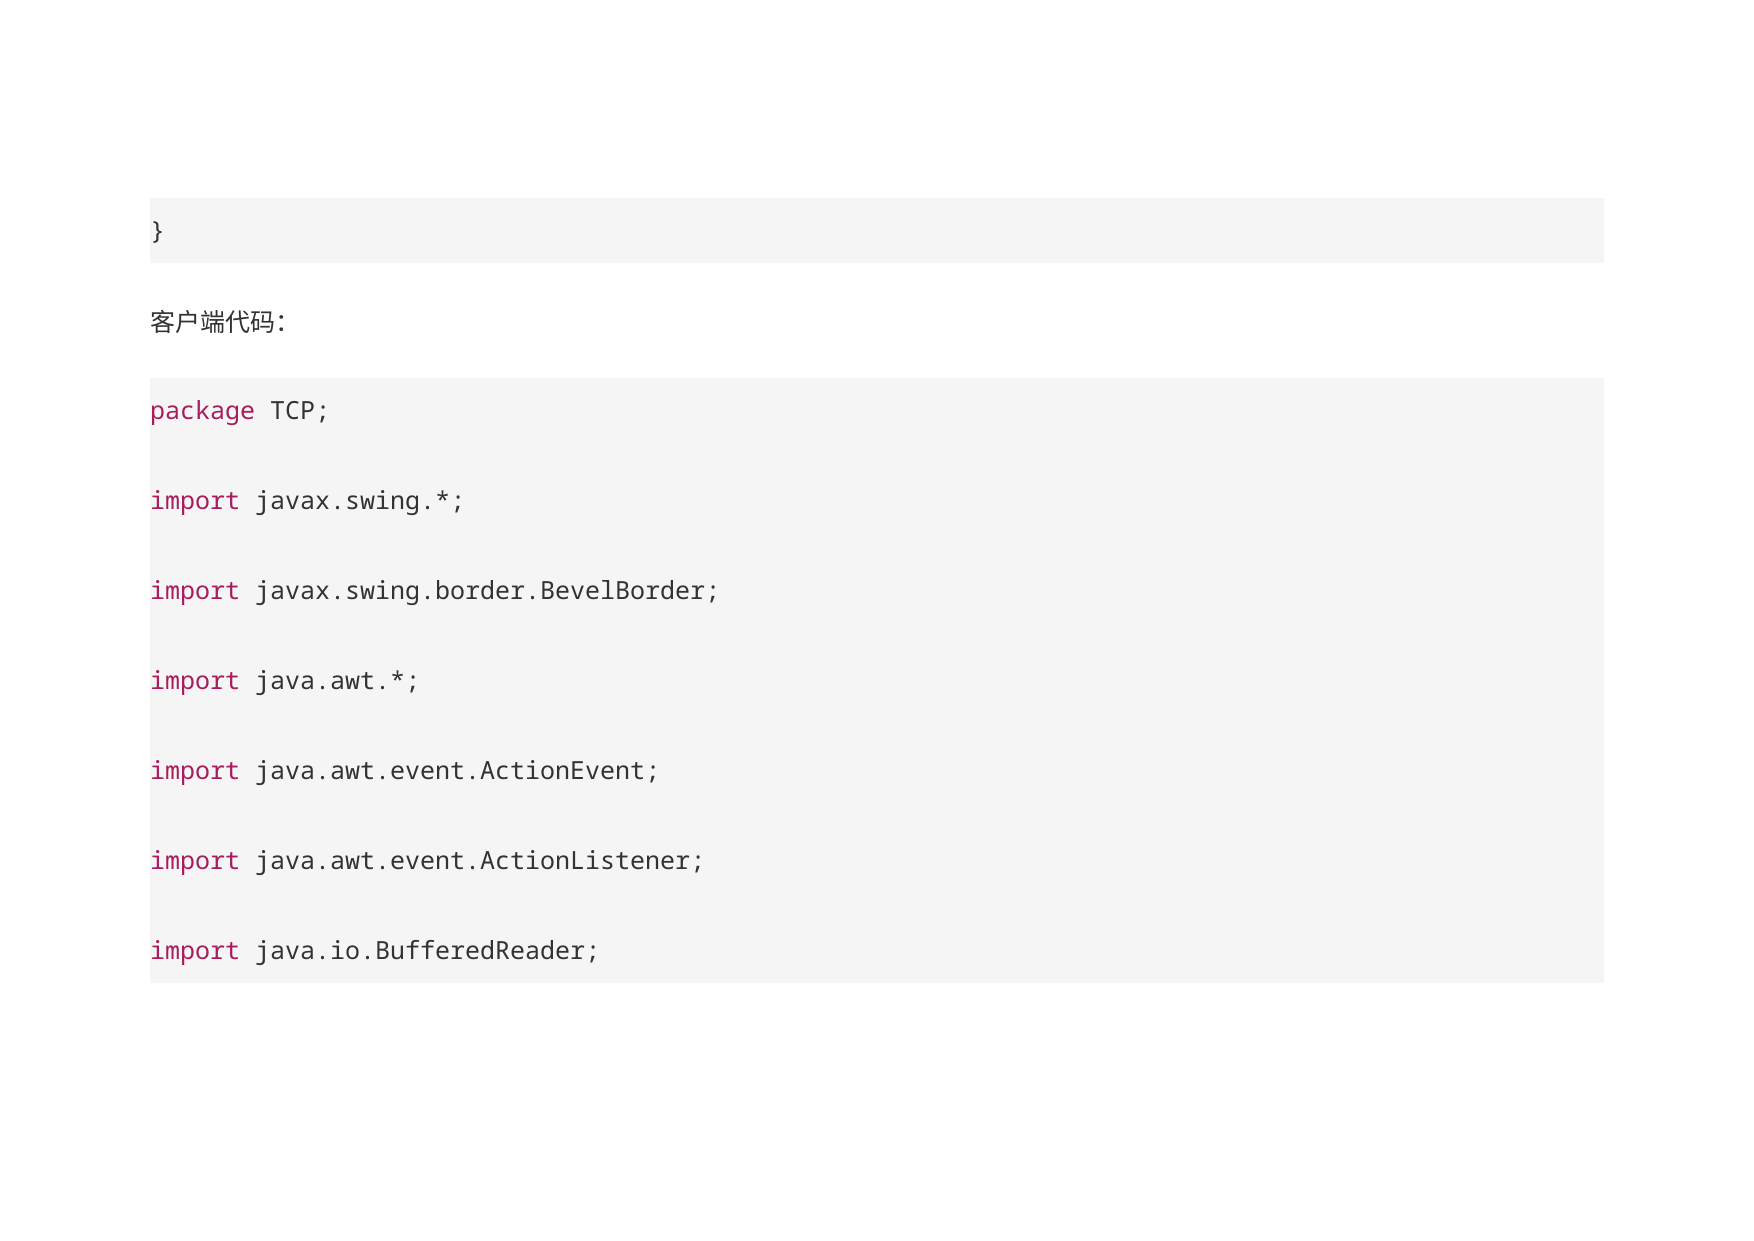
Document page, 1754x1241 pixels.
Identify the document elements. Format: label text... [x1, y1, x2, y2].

text import javax.swing.border.BevelBorder; [150, 558, 1604, 623]
text import javax.swing.*; [150, 468, 1604, 533]
text import java.awt.*; [150, 648, 1604, 713]
text import java.awt.event.ActionEvent; [150, 738, 1604, 803]
text package TCP; [150, 378, 1604, 443]
text } [150, 198, 1604, 263]
text import java.awt.event.ActionListener; [150, 828, 1604, 893]
text import java.io.BufferedReader; [150, 918, 1604, 983]
text 客户端代码： [150, 288, 1604, 353]
